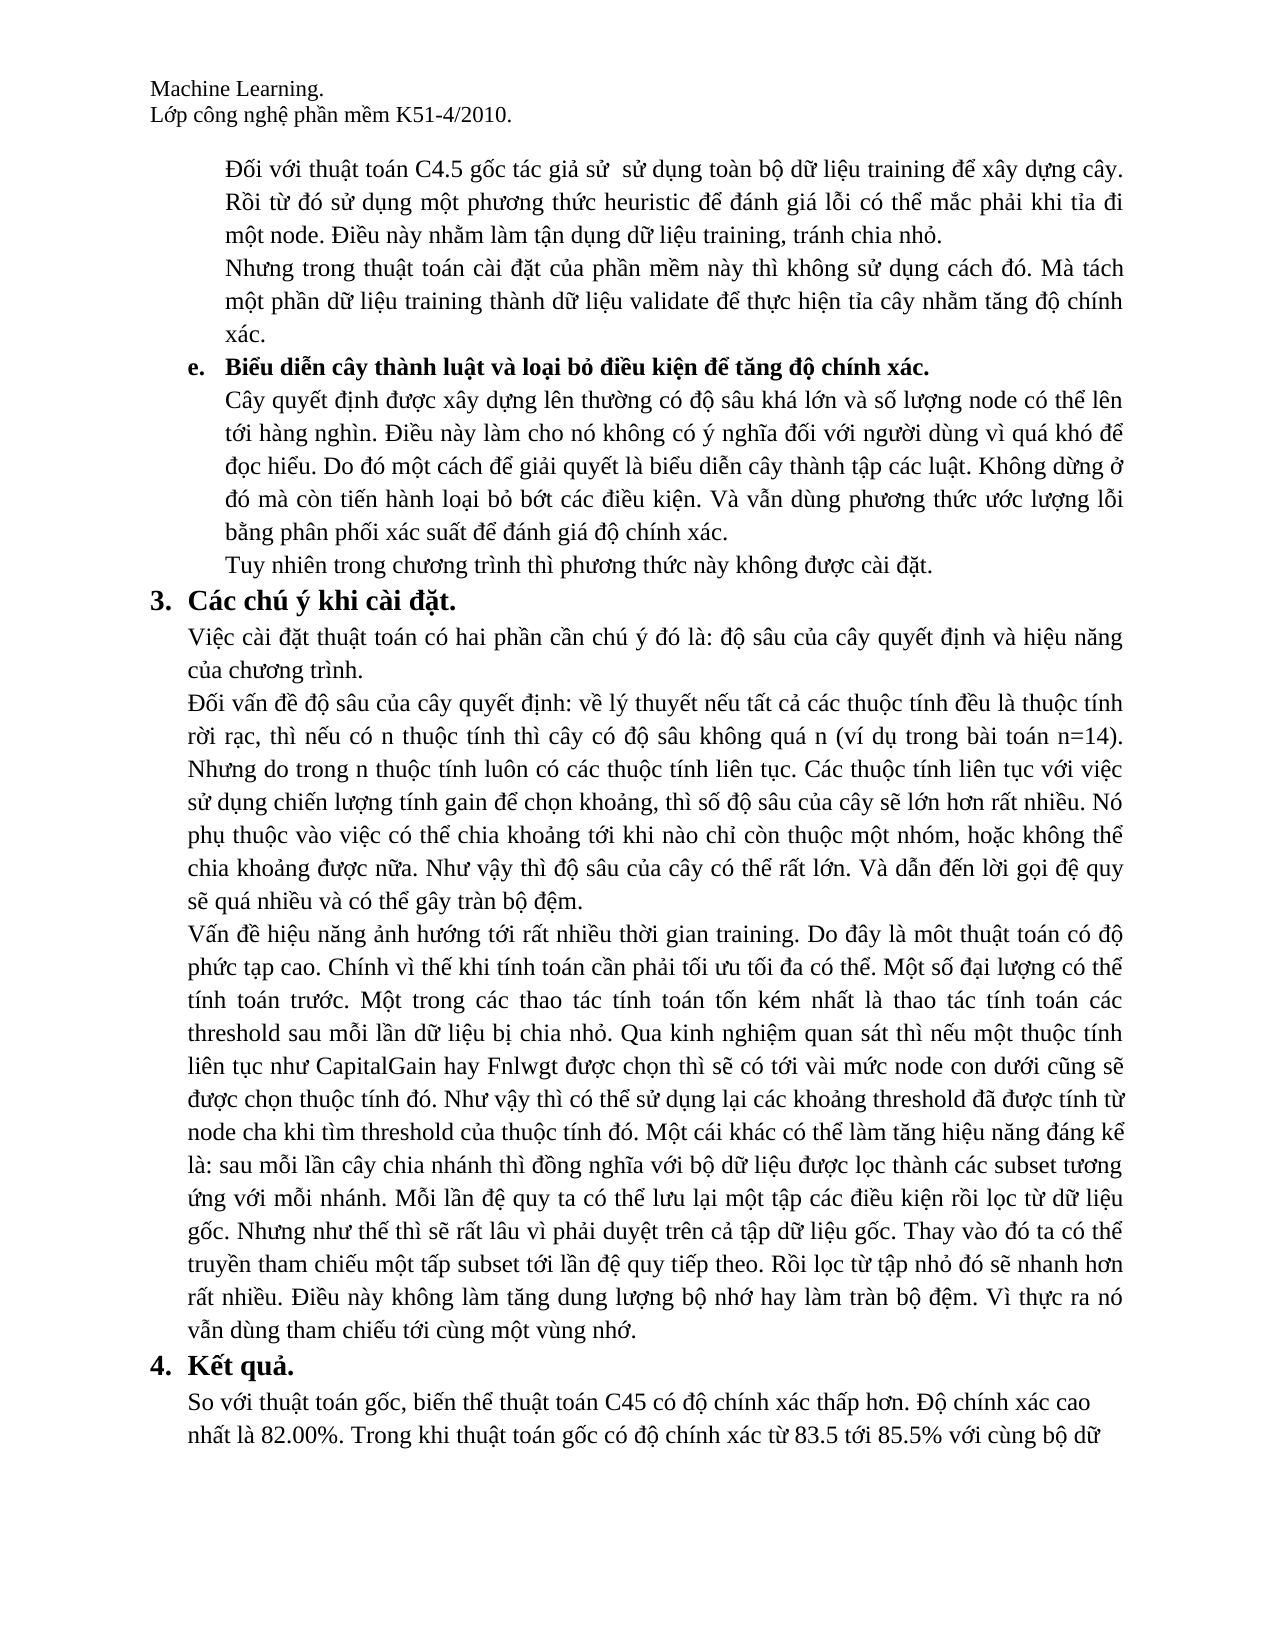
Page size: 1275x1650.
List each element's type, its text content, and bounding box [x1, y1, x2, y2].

list Việc cài đặt thuật toán có hai phần cần chú ý đó là: độ sâu của cây quyết định và hiệu năng của chương trình. [187, 622, 1125, 684]
list Biểu diễn cây thành luật và loại bỏ điều kiện để tăng độ chính xác. [187, 352, 1125, 381]
list Các chú ý khi cài đặt. [150, 583, 1125, 617]
list Đối với thuật toán C4.5 gốc tác giả sử sử dụng toàn bộ dữ liệu training để xây dựng cây. Rồi từ đó sử dụng một phương thức heuristic để đánh giá lỗi có thể mắc phải khi tỉa đi một node. Điều này nhằm làm tận dụng dữ liệu training, tránh chia nhỏ. [225, 154, 1125, 249]
list Nhưng trong thuật toán cài đặt của phần mềm này thì không sử dụng cách đó. Mà tách một phần dữ liệu training thành dữ liệu validate để thực hiện tỉa cây nhằm tăng độ chính xác. [225, 253, 1125, 348]
list Cây quyết định được xây dựng lên thường có độ sâu khá lớn và số lượng node có thể lên tới hàng nghìn. Điều này làm cho nó không có ý nghĩa đối với người dùng vì quá khó để đọc hiểu. Do đó một cách để giải quyết là biểu diễn cây thành tập các luật. Không dừng ở đó mà còn tiến hành loại bỏ bớt các điều kiện. Và vẫn dùng phương thức ước lượng lỗi bằng phân phối xác suất để đánh giá độ chính xác. [225, 385, 1125, 546]
list Đối vấn đề độ sâu của cây quyết định: về lý thuyết nếu tất cả các thuộc tính đều là thuộc tính rời rạc, thì nếu có n thuộc tính thì cây có độ sâu không quá n (ví dụ trong bài toán n=14). Nhưng do trong n thuộc tính luôn có các thuộc tính liên tục. Các thuộc tính liên tục với việc sử dụng chiến lượng tính gain để chọn khoảng, thì số độ sâu của cây sẽ lớn hơn rất nhiều. Nó phụ thuộc vào việc có thể chia khoảng tới khi nào chỉ còn thuộc một nhóm, hoặc không thể chia khoảng được nữa. Như vậy thì độ sâu của cây có thể rất lớn. Và dẫn đến lời gọi đệ quy sẽ quá nhiều và có thể gây tràn bộ đệm. [187, 688, 1125, 915]
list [187, 1387, 1125, 1449]
list Tuy nhiên trong chương trình thì phương thức này không được cài đặt. [225, 550, 1125, 579]
list Kết quả. [150, 1348, 1125, 1382]
list Vấn đề hiệu năng ảnh hướng tới rất nhiều thời gian training. Do đây là môt thuật toán có độ phức tạp cao. Chính vì thế khi tính toán cần phải tối ưu tối đa có thể. Một số đại lượng có thể tính toán trước. Một trong các thao tác tính toán tốn kém nhất là thao tác tính toán các threshold sau mỗi lần dữ liệu bị chia nhỏ. Qua kinh nghiệm quan sát thì nếu một thuộc tính liên tục như CapitalGain hay Fnlwgt được chọn thì sẽ có tới vài mức node con dưới cũng sẽ được chọn thuộc tính đó. Như vậy thì có thể sử dụng lại các khoảng threshold đã được tính từ node cha khi tìm threshold của thuộc tính đó. Một cái khác có thể làm tăng hiệu năng đáng kể là: sau mỗi lần cây chia nhánh thì đồng nghĩa với bộ dữ liệu được lọc thành các subset tương ứng với mỗi nhánh. Mỗi lần đệ quy ta có thể lưu lại một tập các điều kiện rồi lọc từ dữ liệu gốc. Nhưng như thế thì sẽ rất lâu vì phải duyệt trên cả tập dữ liệu gốc. Thay vào đó ta có thể truyền tham chiếu một tấp subset tới lần đệ quy tiếp theo. Rồi lọc từ tập nhỏ đó sẽ nhanh hơn rất nhiều. Điều này không làm tăng dung lượng bộ nhớ hay làm tràn bộ đệm. Vì thực ra nó vẫn dùng tham chiếu tới cùng một vùng nhớ. [187, 919, 1125, 1344]
